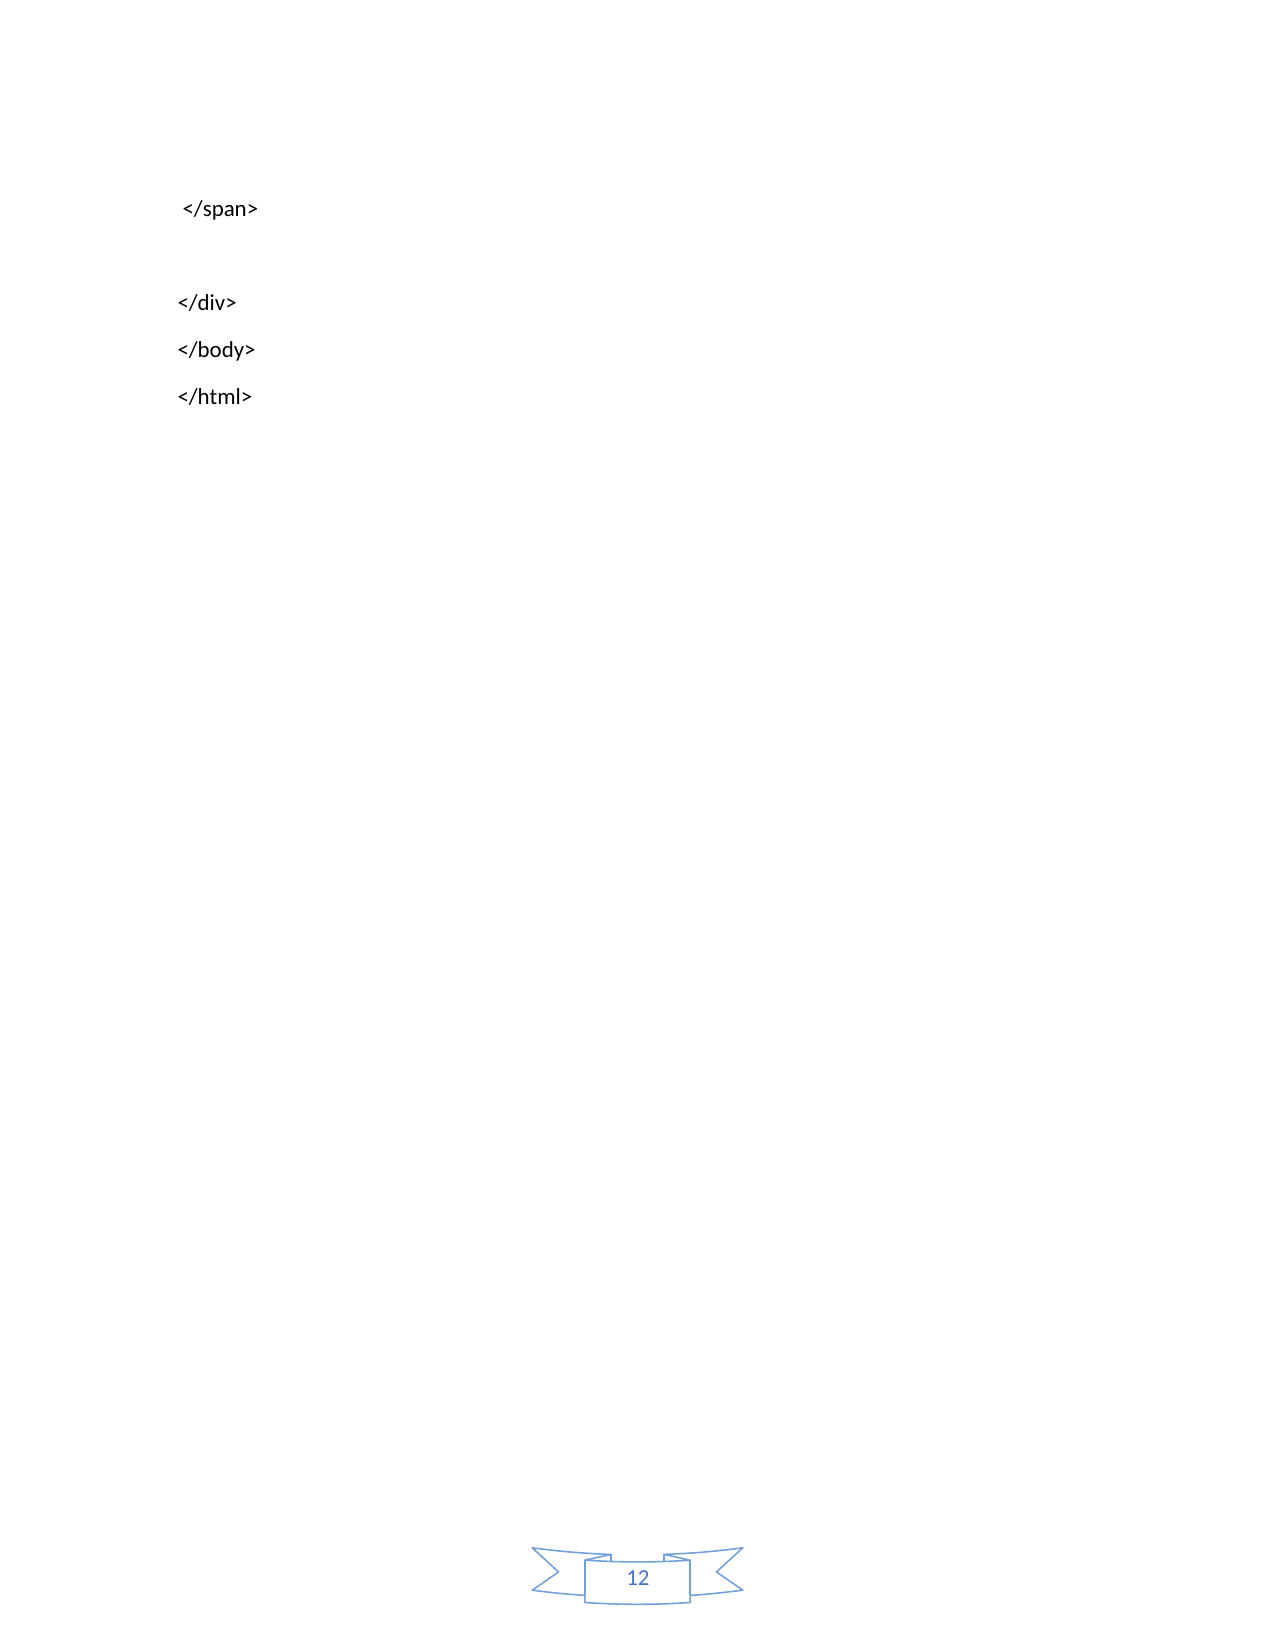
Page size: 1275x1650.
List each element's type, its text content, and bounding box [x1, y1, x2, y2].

text </span> [177, 194, 1098, 222]
text </div> [177, 288, 1098, 316]
text </html> [177, 382, 1098, 410]
text </body> [177, 335, 1098, 363]
